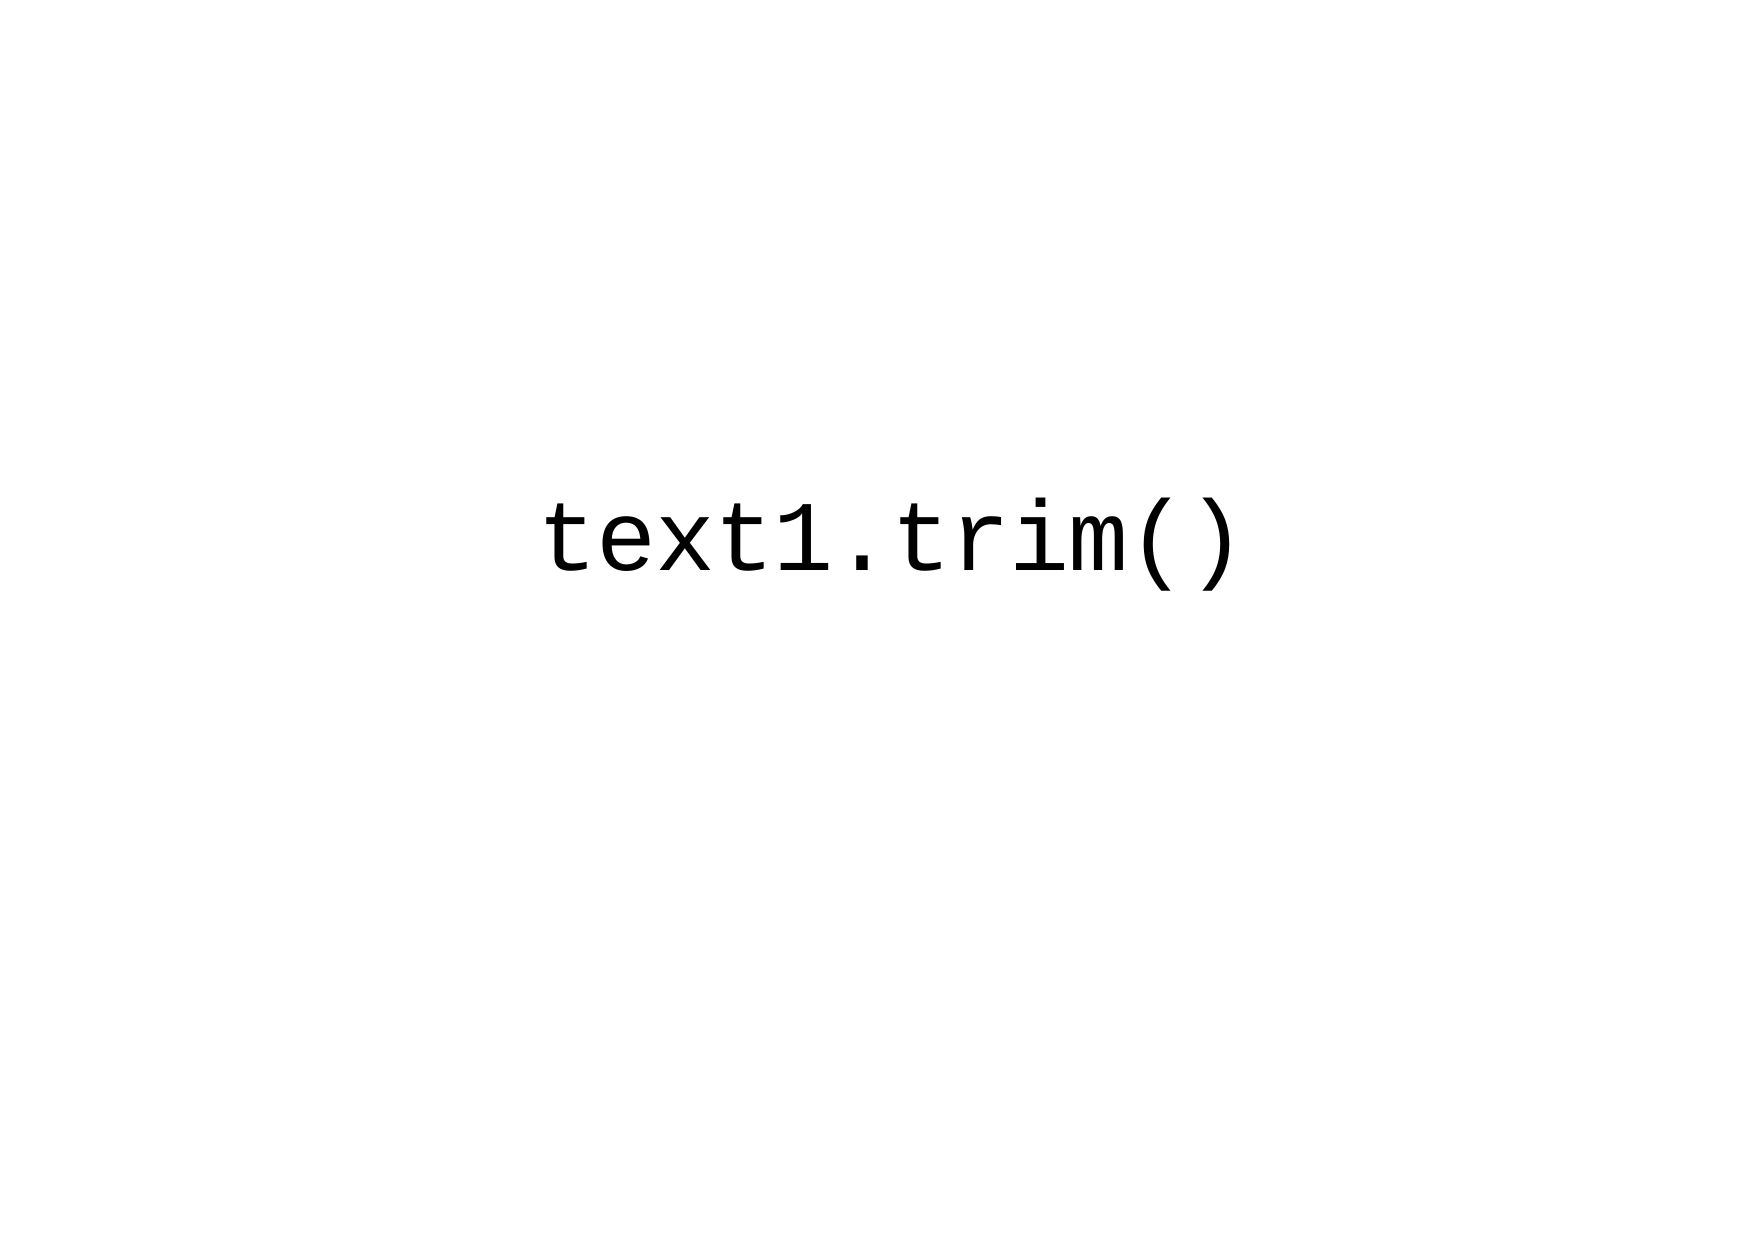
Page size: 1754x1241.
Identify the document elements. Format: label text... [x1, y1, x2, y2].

title text1.trim() [148, 488, 1636, 601]
